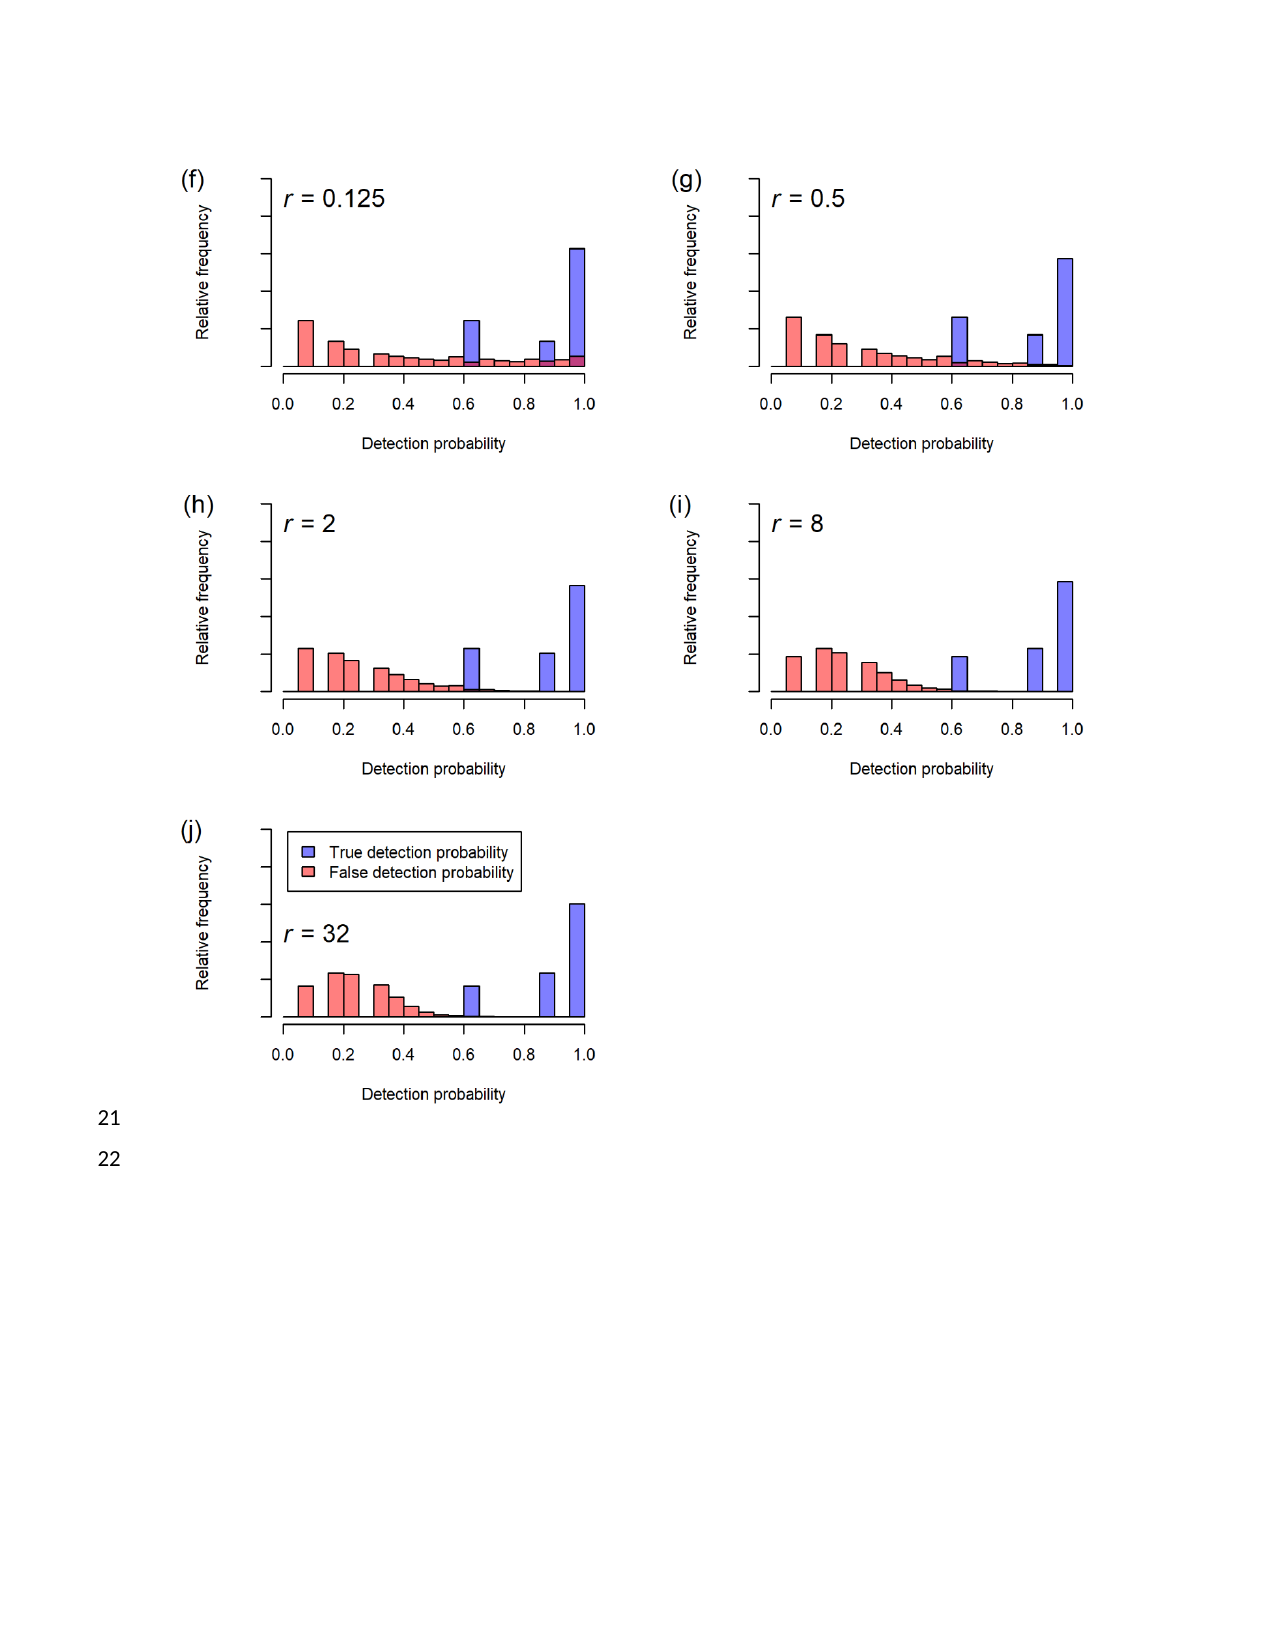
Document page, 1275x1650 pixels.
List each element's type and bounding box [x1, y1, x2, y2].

picture [150, 150, 1125, 1125]
